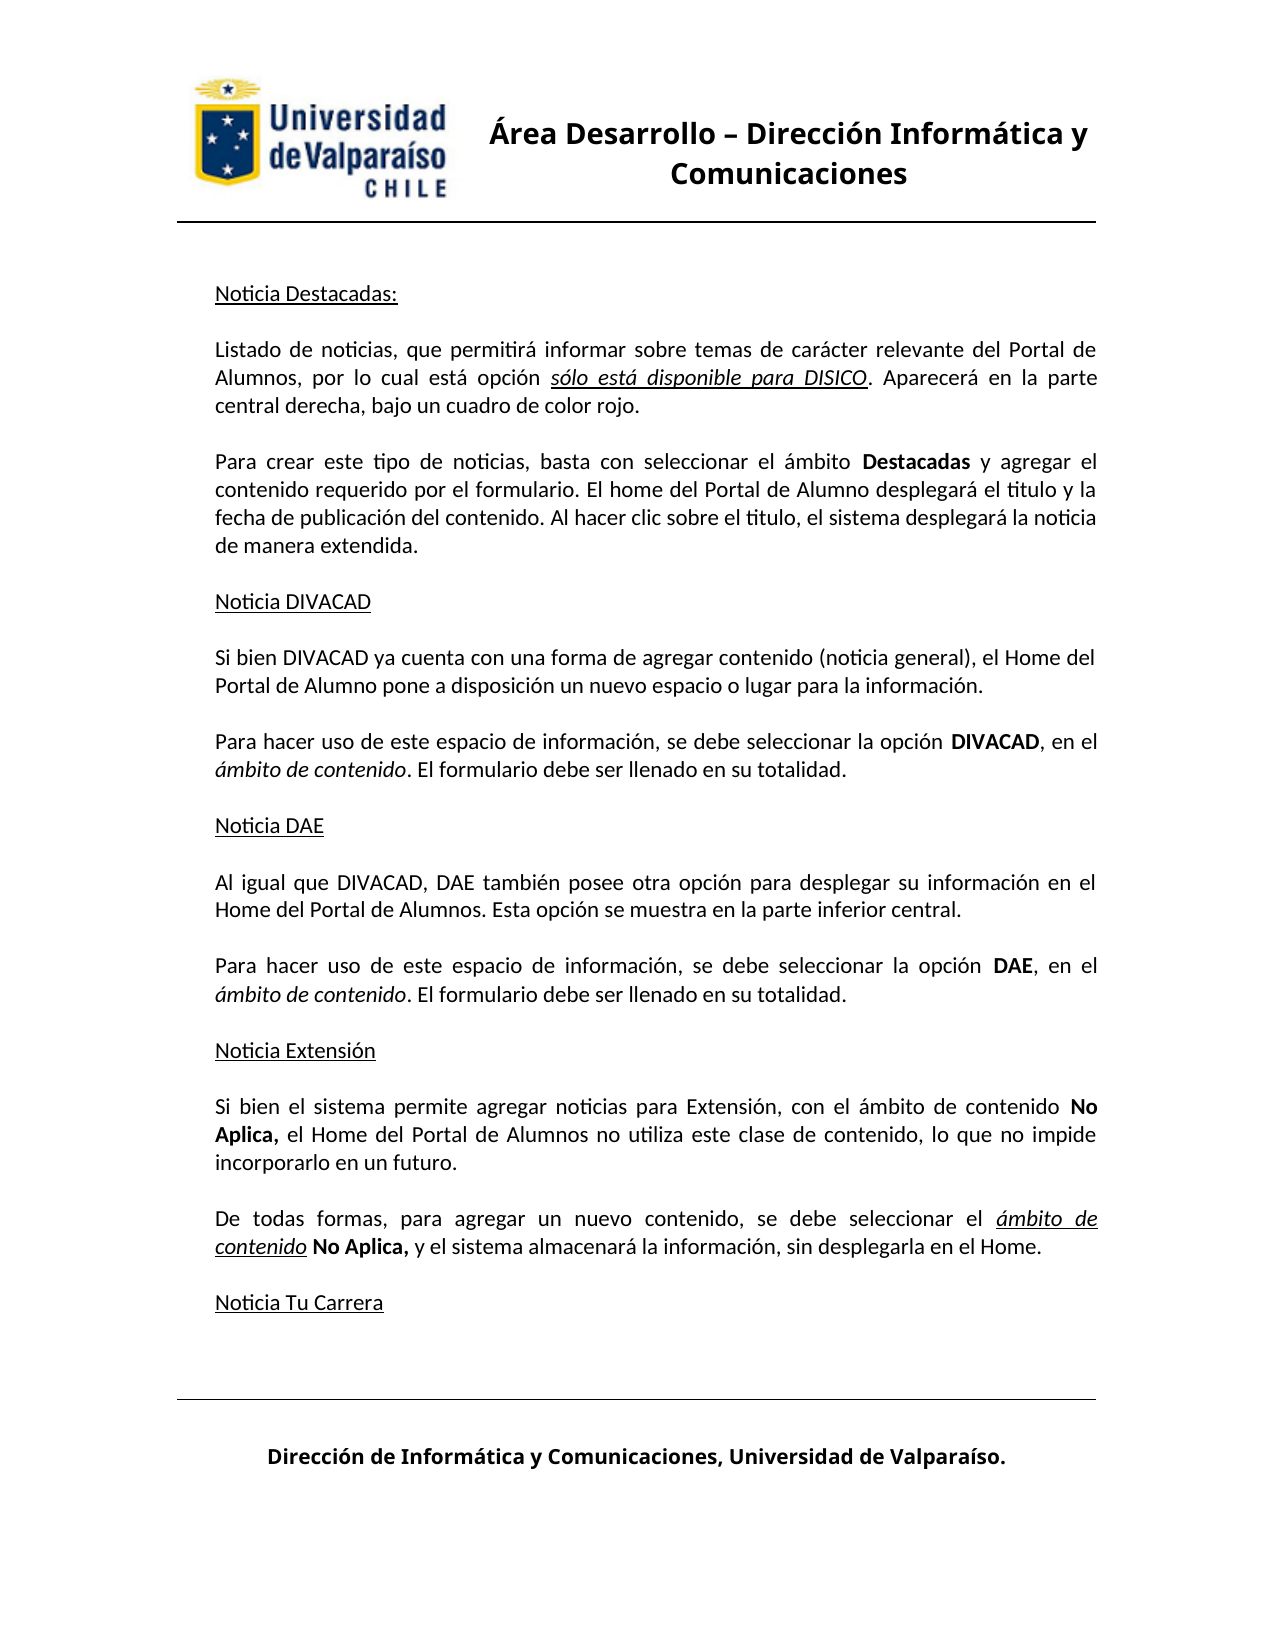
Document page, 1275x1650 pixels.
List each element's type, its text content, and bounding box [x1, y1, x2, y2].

text Noticia Extensión [215, 1036, 1098, 1064]
text Noticia Destacadas: [215, 279, 1098, 307]
text Si bien el sistema permite agregar noticias para Extensión, con el ámbito de contenido No Aplica, el Home del Portal de Alumnos no utiliza este clase de contenido, lo que no impide incorporarlo en un futuro. [215, 1092, 1098, 1176]
text Si bien DIVACAD ya cuenta con una forma de agregar contenido (noticia general), el Home del Portal de Alumno pone a disposición un nuevo espacio o lugar para la información. [215, 643, 1098, 699]
text Para hacer uso de este espacio de información, se debe seleccionar la opción DAE, en el ámbito de contenido. El formulario debe ser llenado en su totalidad. [215, 952, 1098, 1008]
text Noticia Tu Carrera [215, 1288, 1098, 1316]
text De todas formas, para agregar un nuevo contenido, se debe seleccionar el ámbito de contenido No Aplica, y el sistema almacenará la información, sin desplegarla en el Home. [215, 1204, 1098, 1260]
text Listado de noticias, que permitirá informar sobre temas de carácter relevante del Portal de Alumnos, por lo cual está opción sólo está disponible para DISICO. Aparecerá en la parte central derecha, bajo un cuadro de color rojo. [215, 335, 1098, 419]
text Para crear este tipo de noticias, basta con seleccionar el ámbito Destacadas y agregar el contenido requerido por el formulario. El home del Portal de Alumno desplegará el titulo y la fecha de publicación del contenido. Al hacer clic sobre el titulo, el sistema desplegará la noticia de manera extendida. [215, 447, 1098, 559]
picture [187, 73, 478, 201]
text Noticia DIVACAD [215, 587, 1098, 615]
text Para hacer uso de este espacio de información, se debe seleccionar la opción DIVACAD, en el ámbito de contenido. El formulario debe ser llenado en su totalidad. [215, 727, 1098, 783]
text Al igual que DIVACAD, DAE también posee otra opción para desplegar su información en el Home del Portal de Alumnos. Esta opción se muestra en la parte inferior central. [215, 868, 1098, 924]
text Noticia DAE [215, 812, 1098, 839]
